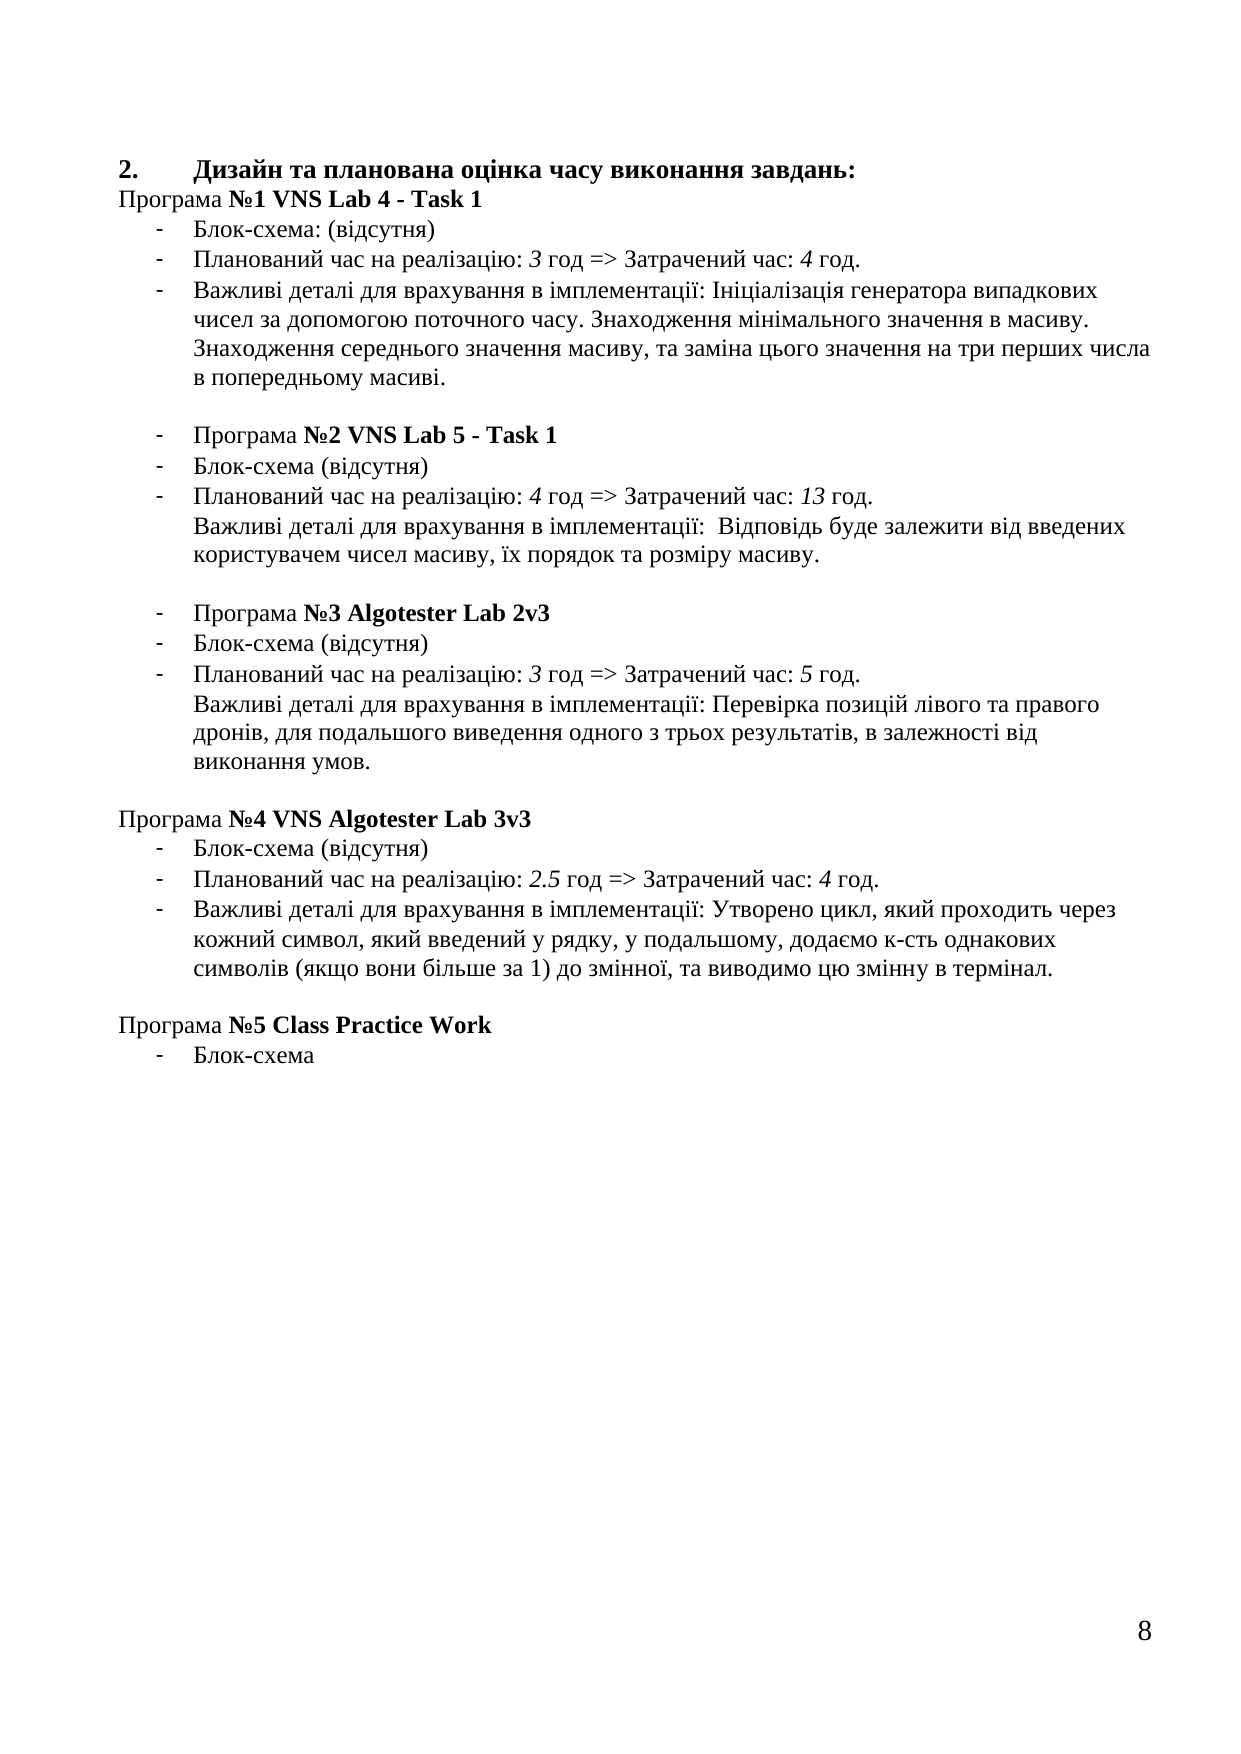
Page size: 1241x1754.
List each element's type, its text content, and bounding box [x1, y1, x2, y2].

list Блок-схема (відсутня) [156, 832, 1152, 863]
list Блок-схема [156, 1039, 1152, 1069]
text Програма №5 Class Practice Work [118, 1010, 1152, 1039]
list Важливі деталі для врахування в імплементації: Ініціалізація генератора випадкових чисел за допомогою поточного часу. Знаходження мінімального значення в масиву. Знаходження середнього значення масиву, та заміна цього значення на три перших числа в попередньому масиві. [156, 274, 1152, 391]
text Важливі деталі для врахування в імплементації: Перевірка позицій лівого та правого дронів, для подальшого виведення одного з трьох результатів, в залежності від виконання умов. [193, 689, 1152, 775]
text Важливі деталі для врахування в імплементації: Відповідь буде залежити від введених користувачем чисел масиву, їх порядок та розміру масиву. [193, 511, 1152, 568]
list Блок-схема (відсутня) [156, 450, 1152, 480]
list Планований час на реалізацію: 3 год => Затрачений час: 5 год. [156, 658, 1152, 689]
subtitle 2. Дизайн та планована оцінка часу виконання завдань: [118, 153, 1152, 184]
list Блок-схема: (відсутня) [156, 213, 1152, 243]
list Планований час на реалізацію: 4 год => Затрачений час: 13 год. [156, 480, 1152, 511]
list Програма №2 VNS Lab 5 - Task 1 [156, 419, 1152, 450]
text Програма №4 VNS Algotester Lab 3v3 [118, 804, 1152, 832]
list Блок-схема (відсутня) [156, 628, 1152, 658]
list Планований час на реалізацію: 2.5 год => Затрачений час: 4 год. [156, 863, 1152, 893]
list Планований час на реалізацію: 3 год => Затрачений час: 4 год. [156, 243, 1152, 274]
text Програма №1 VNS Lab 4 - Task 1 [118, 184, 1152, 213]
list Важливі деталі для врахування в імплементації: Утворено цикл, який проходить через кожний символ, який введений у рядку, у подальшому, додаємо к-сть однакових символів (якщо вони більше за 1) до змінної, та виводимо цю зміннy в термінал. [156, 893, 1152, 981]
list Програма №3 Algotester Lab 2v3 [156, 597, 1152, 628]
